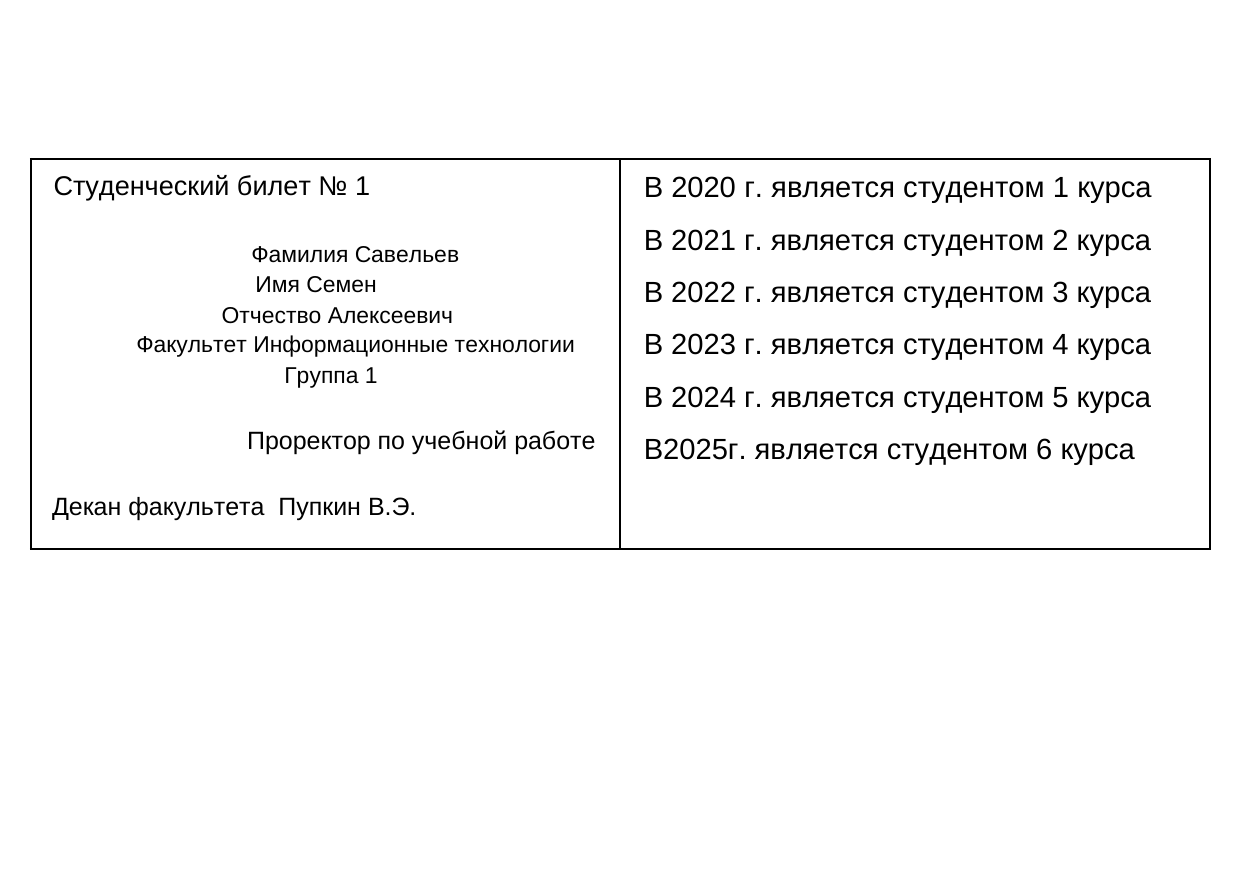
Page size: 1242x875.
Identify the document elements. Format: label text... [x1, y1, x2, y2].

table_header В 2020 г. является студентом 1 курса В 2021 г. является студентом 2 курса В 2022 г. является студентом 3 курса В 2023 г. является студентом 4 курса В 2024 г. является студентом 5 курса В2025г. является студентом 6 курса [621, 160, 1209, 548]
table_header Студенческий билет № 1 Фамилия Савельев Имя Семен Отчество Алексеевич Факультет Информационные технологии Группа 1 Проректор по учебной работе Декан факультета Пупкин В.Э. [32, 160, 619, 548]
